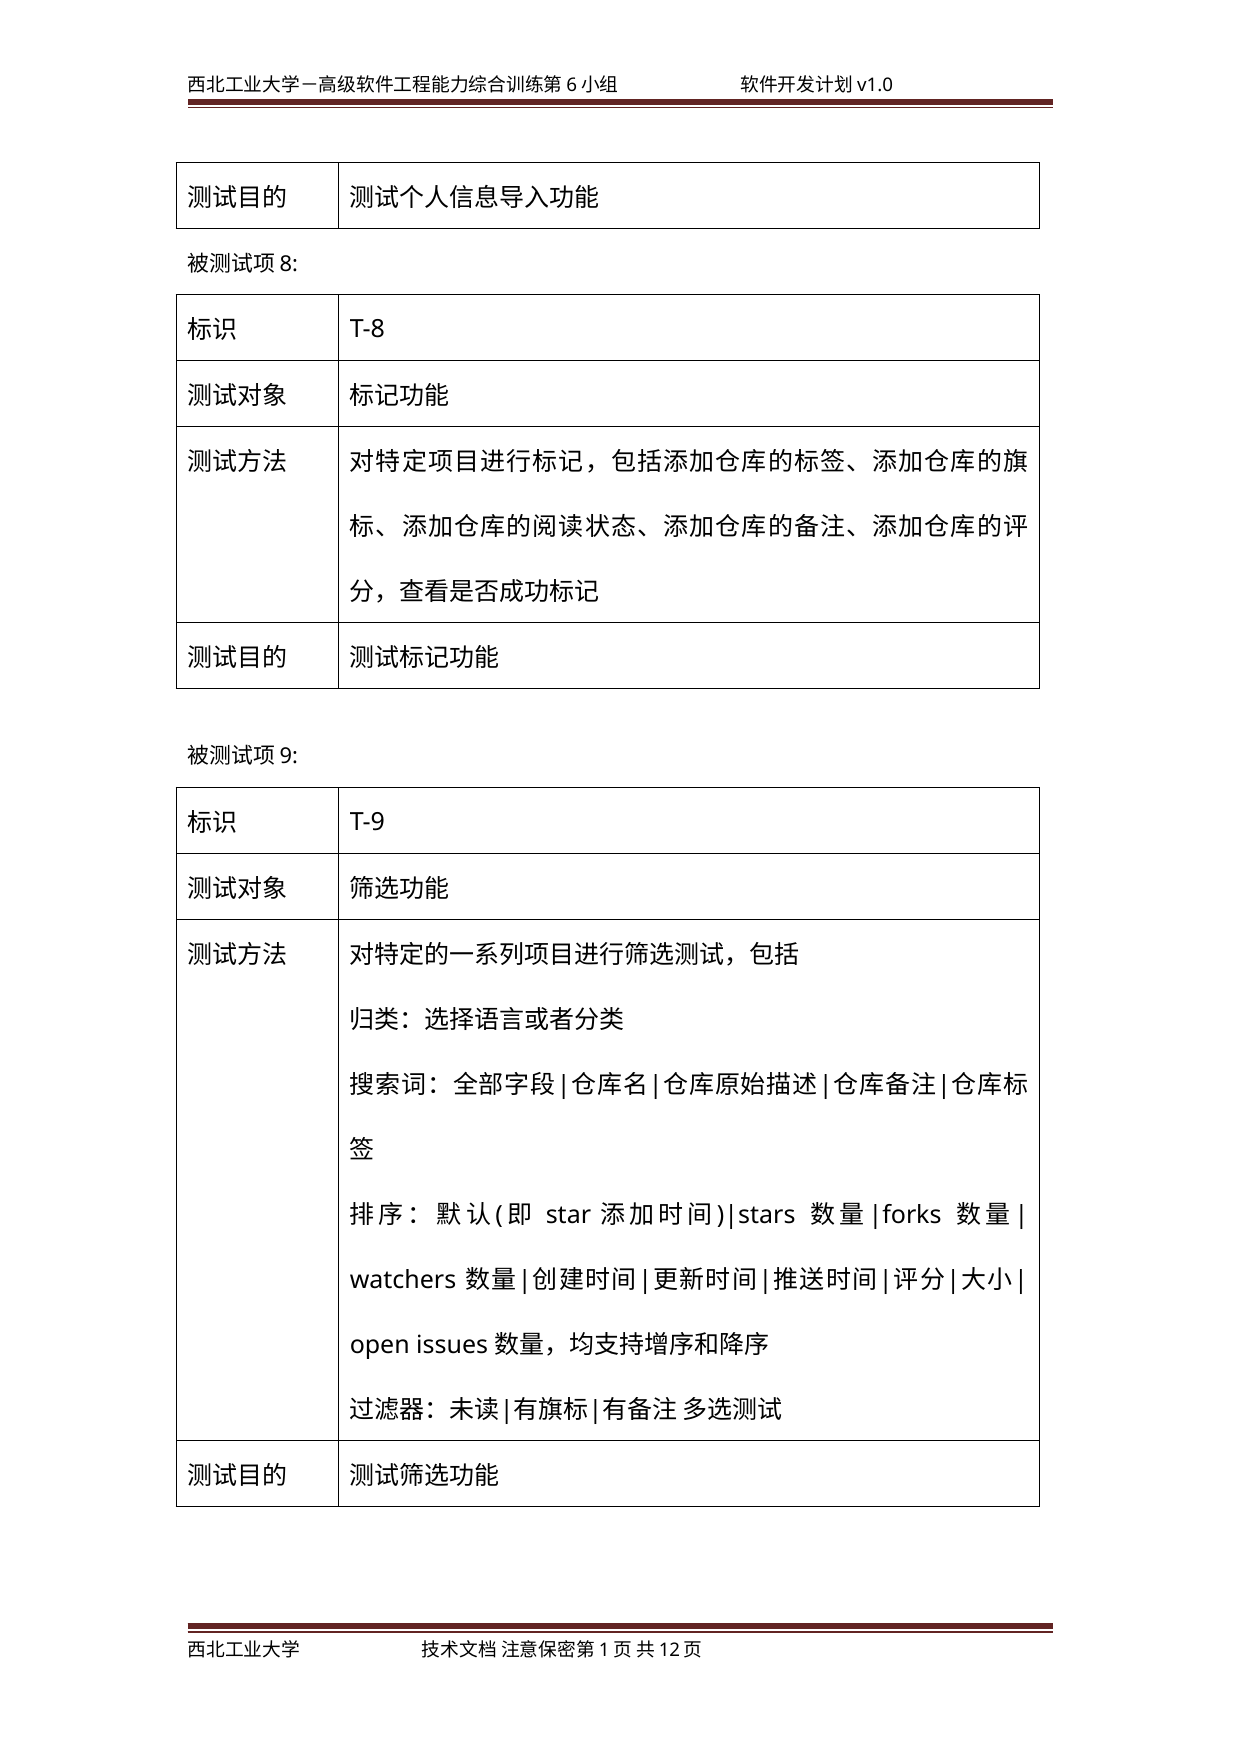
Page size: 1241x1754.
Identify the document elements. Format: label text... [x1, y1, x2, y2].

table_header T-8 [339, 295, 1039, 360]
table_cell 测试对象 [177, 854, 338, 919]
table_cell 对特定项目进行标记，包括添加仓库的标签、添加仓库的旗标、添加仓库的阅读状态、添加仓库的备注、添加仓库的评分，查看是否成功标记 [339, 427, 1039, 622]
table_cell 测试对象 [177, 361, 338, 426]
table_cell 测试方法 [177, 920, 338, 1440]
table_cell 对特定的一系列项目进行筛选测试，包括 归类：选择语言或者分类 搜索词：全部字段|仓库名|仓库原始描述|仓库备注|仓库标签 排序：默认(即 star添加时间)|stars 数量|forks 数量|watchers 数量|创建时间|更新时间|推送时间|评分|大小|open issues 数量，均支持增序和降序 过滤器：未读|有旗标|有备注 多选测试 [339, 920, 1039, 1440]
table_cell 测试方法 [177, 427, 338, 622]
text 被测试项8: [187, 245, 1053, 278]
table_cell 测试筛选功能 [339, 1441, 1039, 1506]
table_header 标识 [177, 788, 338, 853]
table_cell 测试标记功能 [339, 623, 1039, 688]
table_header T-9 [339, 788, 1039, 853]
text 被测试项9: [187, 738, 1053, 771]
table_cell 测试目的 [177, 163, 338, 228]
table_cell 筛选功能 [339, 854, 1039, 919]
table_header 标识 [177, 295, 338, 360]
table_cell 测试个人信息导入功能 [339, 163, 1039, 228]
table_cell 测试目的 [177, 1441, 338, 1506]
table_cell 测试目的 [177, 623, 338, 688]
table_cell 标记功能 [339, 361, 1039, 426]
